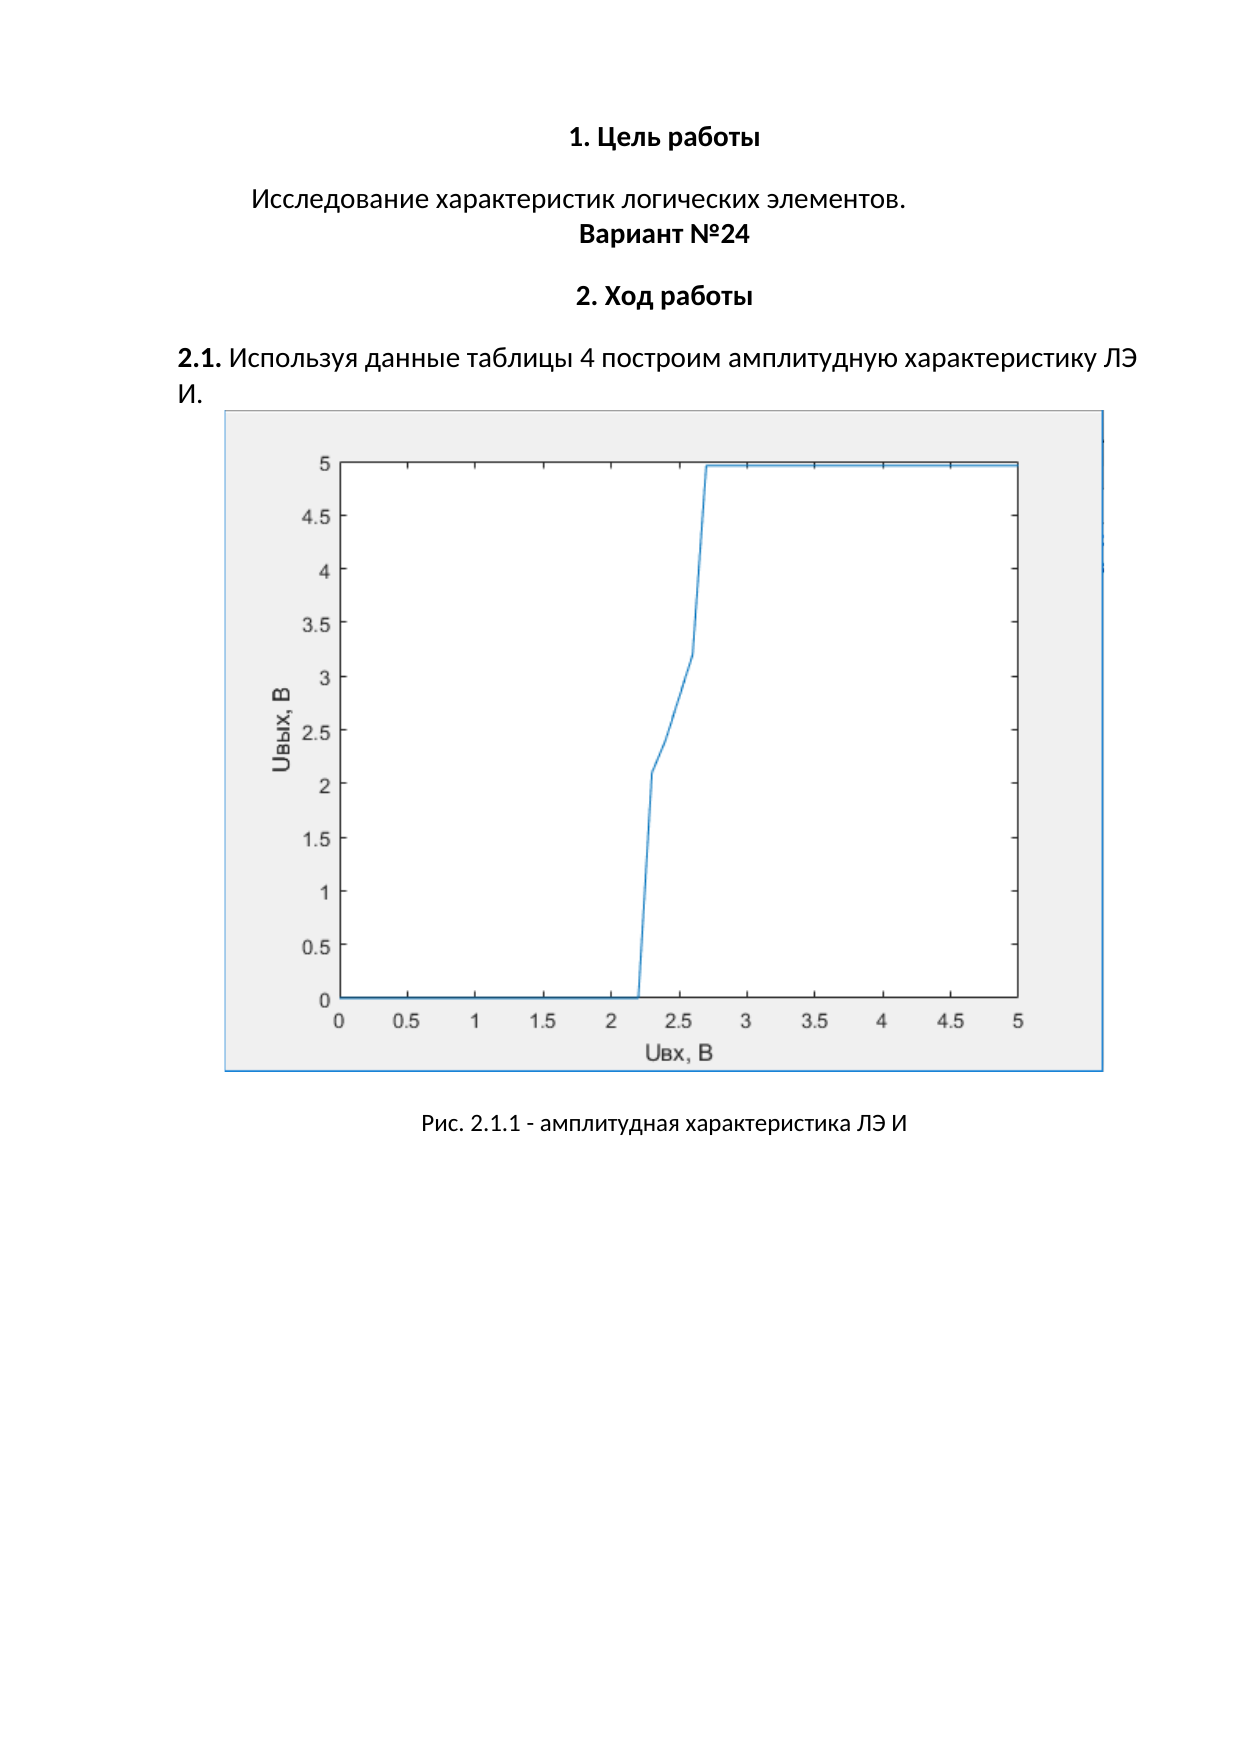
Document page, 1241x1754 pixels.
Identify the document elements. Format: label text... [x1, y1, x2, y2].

text Рис. 2.1.1 - амплитудная характеристика ЛЭ И [177, 1107, 1152, 1137]
text Исследование характеристик логических элементов. [177, 180, 1152, 216]
text 2. Ход работы [177, 277, 1152, 313]
picture [224, 410, 1105, 1072]
text 2.1. Используя данные таблицы 4 построим амплитудную характеристику ЛЭ И. [177, 339, 1152, 410]
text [177, 118, 1152, 154]
text Вариант №24 [177, 216, 1152, 251]
